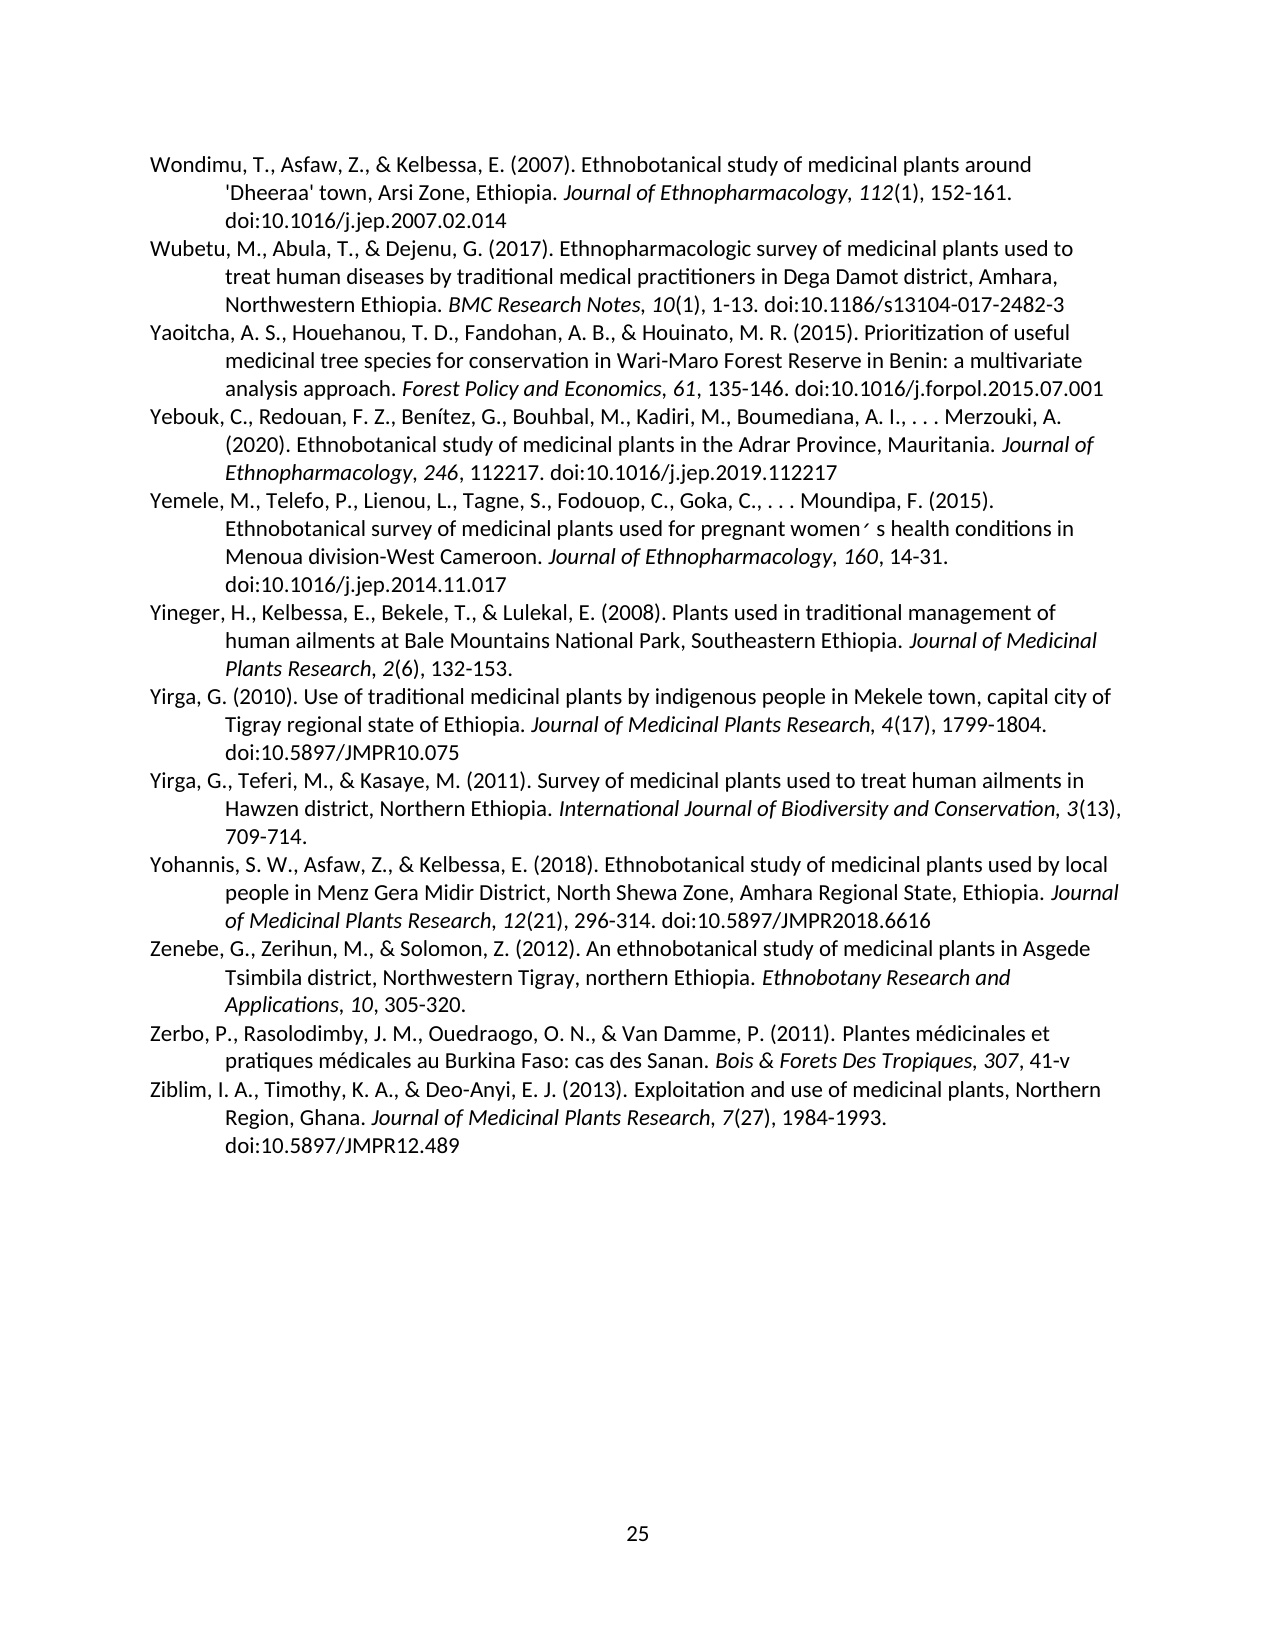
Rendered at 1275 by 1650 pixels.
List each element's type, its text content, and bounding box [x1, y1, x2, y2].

text Yaoitcha, A. S., Houehanou, T. D., Fandohan, A. B., & Houinato, M. R. (2015). Prioritization of useful medicinal tree species for conservation in Wari-Maro Forest Reserve in Benin: a multivariate analysis approach. Forest Policy and Economics, 61, 135-146. doi:10.1016/j.forpol.2015.07.001 [150, 318, 1125, 402]
text Yemele, M., Telefo, P., Lienou, L., Tagne, S., Fodouop, C., Goka, C., . . . Moundipa, F. (2015). Ethnobotanical survey of medicinal plants used for pregnant women׳ s health conditions in Menoua division-West Cameroon. Journal of Ethnopharmacology, 160, 14-31. doi:10.1016/j.jep.2014.11.017 [150, 486, 1125, 598]
text Wondimu, T., Asfaw, Z., & Kelbessa, E. (2007). Ethnobotanical study of medicinal plants around 'Dheeraa' town, Arsi Zone, Ethiopia. Journal of Ethnopharmacology, 112(1), 152-161. doi:10.1016/j.jep.2007.02.014 [150, 150, 1125, 234]
text Yirga, G., Teferi, M., & Kasaye, M. (2011). Survey of medicinal plants used to treat human ailments in Hawzen district, Northern Ethiopia. International Journal of Biodiversity and Conservation, 3(13), 709-714. [150, 766, 1125, 851]
text Wubetu, M., Abula, T., & Dejenu, G. (2017). Ethnopharmacologic survey of medicinal plants used to treat human diseases by traditional medical practitioners in Dega Damot district, Amhara, Northwestern Ethiopia. BMC Research Notes, 10(1), 1-13. doi:10.1186/s13104-017-2482-3 [150, 234, 1125, 318]
text Ziblim, I. A., Timothy, K. A., & Deo-Anyi, E. J. (2013). Exploitation and use of medicinal plants, Northern Region, Ghana. Journal of Medicinal Plants Research, 7(27), 1984-1993. doi:10.5897/JMPR12.489 [150, 1075, 1125, 1159]
text Yebouk, C., Redouan, F. Z., Benítez, G., Bouhbal, M., Kadiri, M., Boumediana, A. I., . . . Merzouki, A. (2020). Ethnobotanical study of medicinal plants in the Adrar Province, Mauritania. Journal of Ethnopharmacology, 246, 112217. doi:10.1016/j.jep.2019.112217 [150, 402, 1125, 486]
text Yohannis, S. W., Asfaw, Z., & Kelbessa, E. (2018). Ethnobotanical study of medicinal plants used by local people in Menz Gera Midir District, North Shewa Zone, Amhara Regional State, Ethiopia. Journal of Medicinal Plants Research, 12(21), 296-314. doi:10.5897/JMPR2018.6616 [150, 851, 1125, 934]
text Zenebe, G., Zerihun, M., & Solomon, Z. (2012). An ethnobotanical study of medicinal plants in Asgede Tsimbila district, Northwestern Tigray, northern Ethiopia. Ethnobotany Research and Applications, 10, 305-320. [150, 934, 1125, 1019]
text Zerbo, P., Rasolodimby, J. M., Ouedraogo, O. N., & Van Damme, P. (2011). Plantes médicinales et pratiques médicales au Burkina Faso: cas des Sanan. Bois & Forets Des Tropiques, 307, 41-v [150, 1019, 1125, 1075]
text Yineger, H., Kelbessa, E., Bekele, T., & Lulekal, E. (2008). Plants used in traditional management of human ailments at Bale Mountains National Park, Southeastern Ethiopia. Journal of Medicinal Plants Research, 2(6), 132-153. [150, 598, 1125, 682]
text Yirga, G. (2010). Use of traditional medicinal plants by indigenous people in Mekele town, capital city of Tigray regional state of Ethiopia. Journal of Medicinal Plants Research, 4(17), 1799-1804. doi:10.5897/JMPR10.075 [150, 682, 1125, 766]
